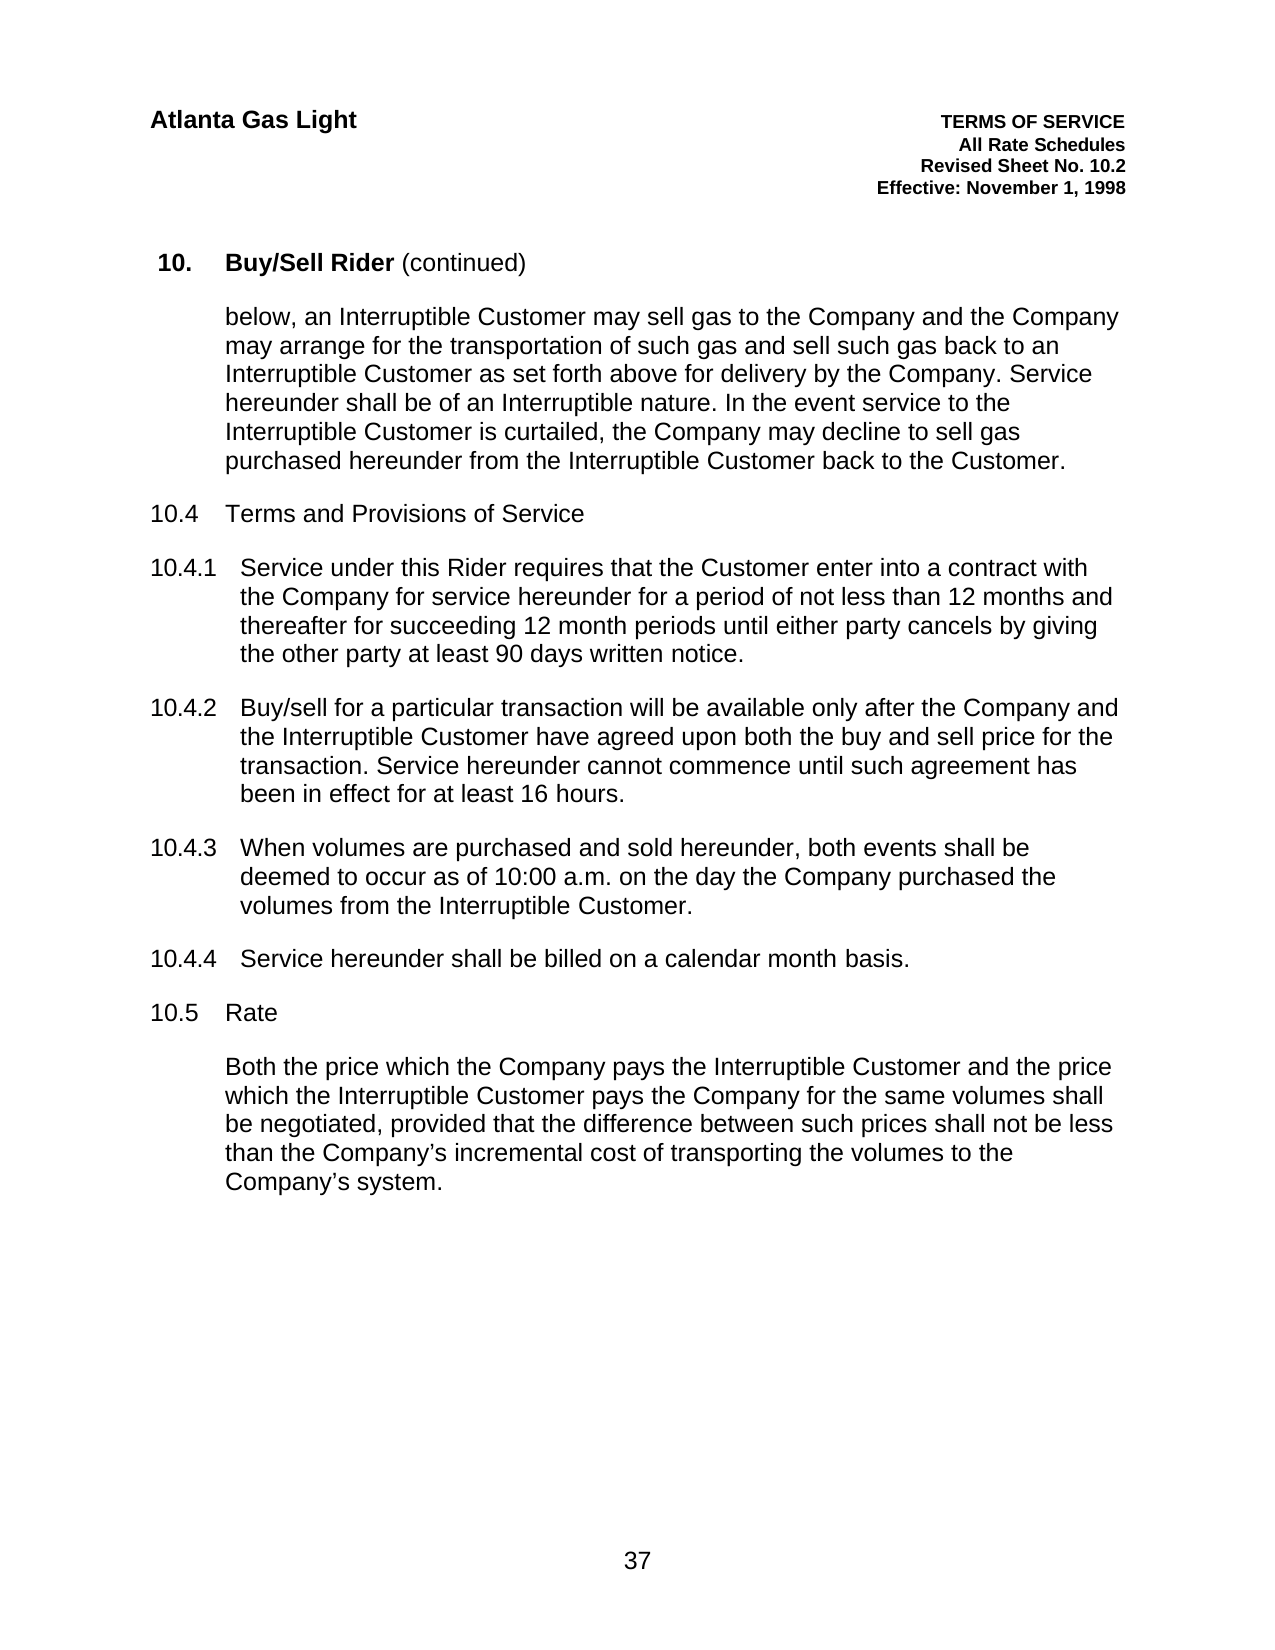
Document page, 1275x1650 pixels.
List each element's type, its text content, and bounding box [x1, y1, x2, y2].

list Buy/sell for a particular transaction will be available only after the Company and the Interruptible Customer have agreed upon both the buy and sell price for the transaction. Service hereunder cannot commence until such agreement has been in effect for at least 16 hours. [150, 693, 1120, 808]
text Both the price which the Company pays the Interruptible Customer and the price which the Interruptible Customer pays the Company for the same volumes shall be negotiated, provided that the difference between such prices shall not be less than the Company’s incremental cost of transporting the volumes to the Company’s system. [225, 1052, 1117, 1196]
list Service under this Rider requires that the Customer enter into a contract with the Company for service hereunder for a period of not less than 12 months and thereafter for succeeding 12 month periods until either party cancels by giving the other party at least 90 days written notice. [150, 553, 1115, 668]
list Buy/Sell Rider (continued) [157, 248, 1137, 277]
list Terms and Provisions of Service [150, 499, 1137, 528]
list Service hereunder shall be billed on a calendar month basis. [150, 944, 1137, 973]
list Rate [150, 998, 1137, 1027]
text below, an Interruptible Customer may sell gas to the Company and the Company may arrange for the transportation of such gas and sell such gas back to an Interruptible Customer as set forth above for delivery by the Company. Service hereunder shall be of an Interruptible nature. In the event service to the Interruptible Customer is curtailed, the Company may decline to sell gas purchased hereunder from the Interruptible Customer back to the Customer. [225, 302, 1122, 474]
list When volumes are purchased and sold hereunder, both events shall be deemed to occur as of 10:00 a.m. on the day the Company purchased the volumes from the Interruptible Customer. [150, 833, 1057, 919]
